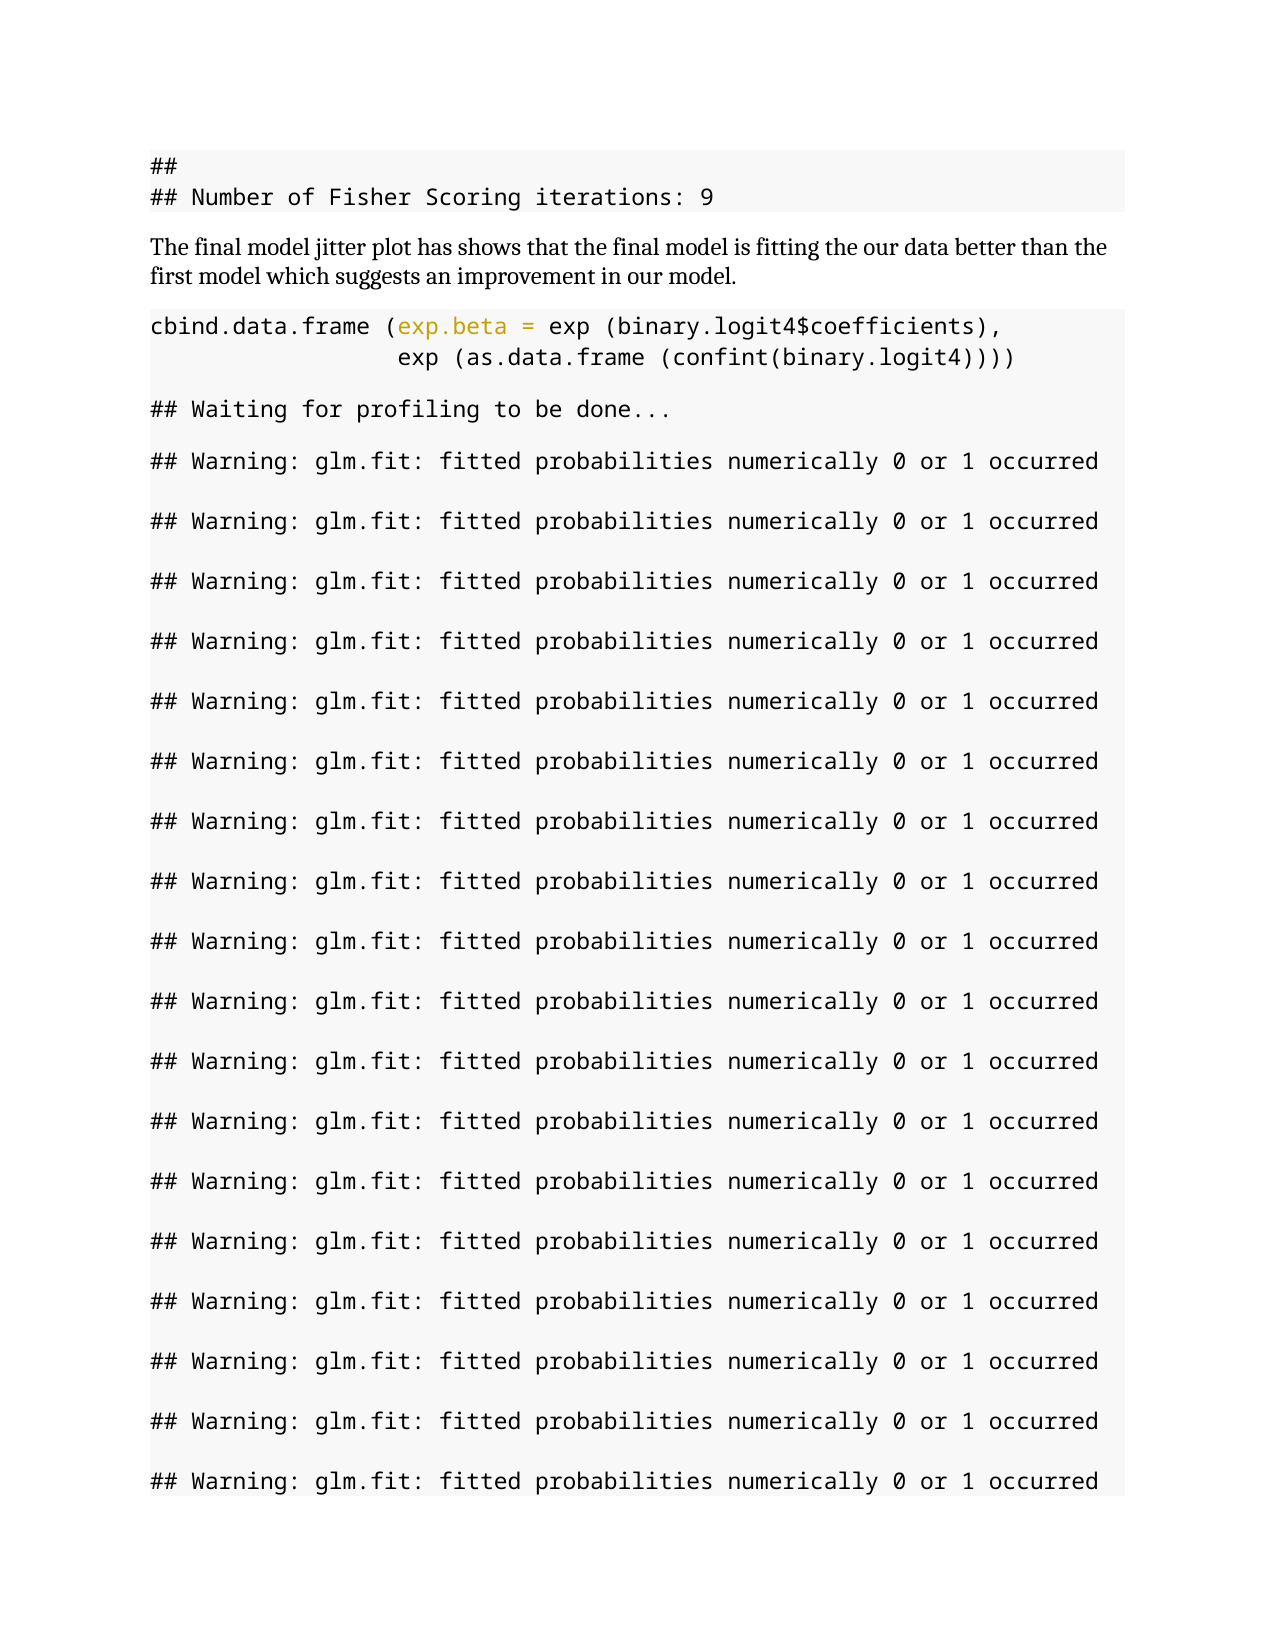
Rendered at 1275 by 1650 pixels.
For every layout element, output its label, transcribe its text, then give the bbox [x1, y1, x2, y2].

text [150, 150, 1125, 212]
text cbind.data.frame (exp.beta = exp (binary.logit4$coefficients), exp (as.data.frame (confint(binary.logit4)))) [150, 309, 1125, 372]
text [150, 445, 1125, 1496]
text ## Waiting for profiling to be done... [150, 393, 1125, 424]
text The final model jitter plot has shows that the final model is fitting the our data better than the first model which suggests an improvement in our model. [150, 233, 1125, 291]
